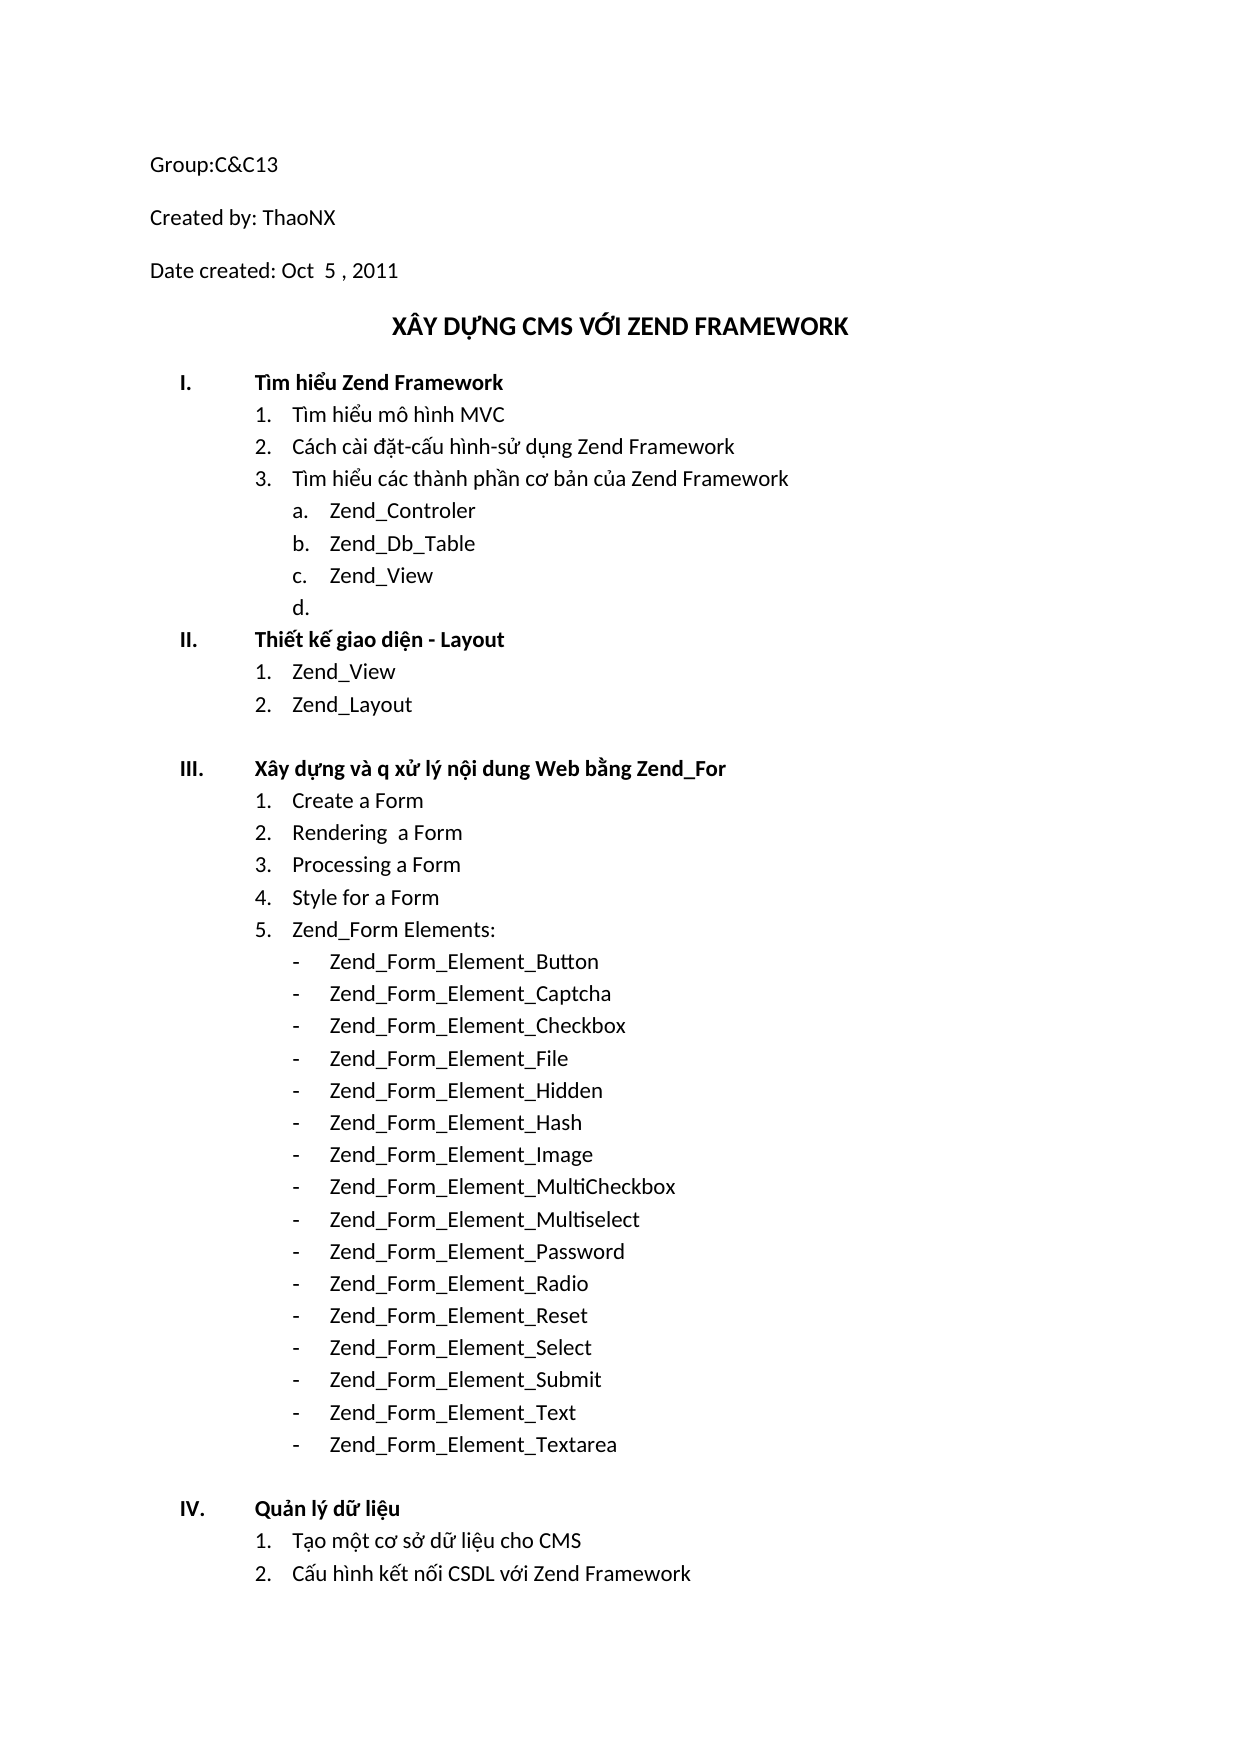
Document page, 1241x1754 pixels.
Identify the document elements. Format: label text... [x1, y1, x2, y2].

list Zend_Form_Element_Button [292, 947, 1090, 975]
list Zend_Form_Element_File [292, 1044, 1090, 1072]
list Xây dựng và q xử lý nội dung Web bằng Zend_For [179, 754, 1090, 782]
list Rendering a Form [254, 818, 1090, 846]
list Zend_Form_Element_MultiCheckbox [292, 1172, 1090, 1201]
list Zend_Form_Element_Textarea [292, 1430, 1090, 1458]
text Created by: ThaoNX [150, 203, 1090, 231]
list Zend_Form_Element_Hidden [292, 1076, 1090, 1104]
list Cấu hình kết nối CSDL với Zend Framework [254, 1559, 1090, 1587]
list Zend_Form_Element_Password [292, 1237, 1090, 1265]
list Tìm hiểu mô hình MVC [254, 400, 1090, 428]
list Quản lý dữ liệu [179, 1494, 1090, 1522]
list Zend_Db_Table [292, 529, 1090, 557]
list Zend_Form_Element_Submit [292, 1366, 1090, 1394]
list Tìm hiểu các thành phần cơ bản của Zend Framework [254, 464, 1090, 492]
list Zend_Form Elements: [254, 915, 1090, 943]
list Cách cài đặt-cấu hình-sử dụng Zend Framework [254, 432, 1090, 460]
text XÂY DỰNG CMS VỚI ZEND FRAMEWORK [150, 309, 1090, 342]
list Zend_Form_Element_Select [292, 1333, 1090, 1361]
list Zend_Layout [254, 690, 1090, 718]
list Create a Form [254, 786, 1090, 814]
list Zend_Form_Element_Captcha [292, 979, 1090, 1007]
list Zend_Form_Element_Reset [292, 1301, 1090, 1329]
list Processing a Form [254, 851, 1090, 879]
list Zend_Form_Element_Image [292, 1140, 1090, 1168]
list Zend_Form_Element_Multiselect [292, 1205, 1090, 1233]
text Group:C&C13 [150, 150, 1090, 178]
list Tìm hiểu Zend Framework [179, 368, 1090, 396]
list Zend_View [292, 561, 1090, 589]
list Zend_Controler [292, 497, 1090, 524]
list Zend_Form_Element_Radio [292, 1269, 1090, 1297]
list Zend_View [254, 657, 1090, 686]
list Zend_Form_Element_Hash [292, 1108, 1090, 1136]
list Zend_Form_Element_Text [292, 1398, 1090, 1426]
list Tạo một cơ sở dữ liệu cho CMS [254, 1527, 1090, 1554]
list Style for a Form [254, 883, 1090, 911]
list Thiết kế giao diện - Layout [179, 625, 1090, 653]
text Date created: Oct 5 , 2011 [150, 256, 1090, 284]
list Zend_Form_Element_Checkbox [292, 1012, 1090, 1039]
